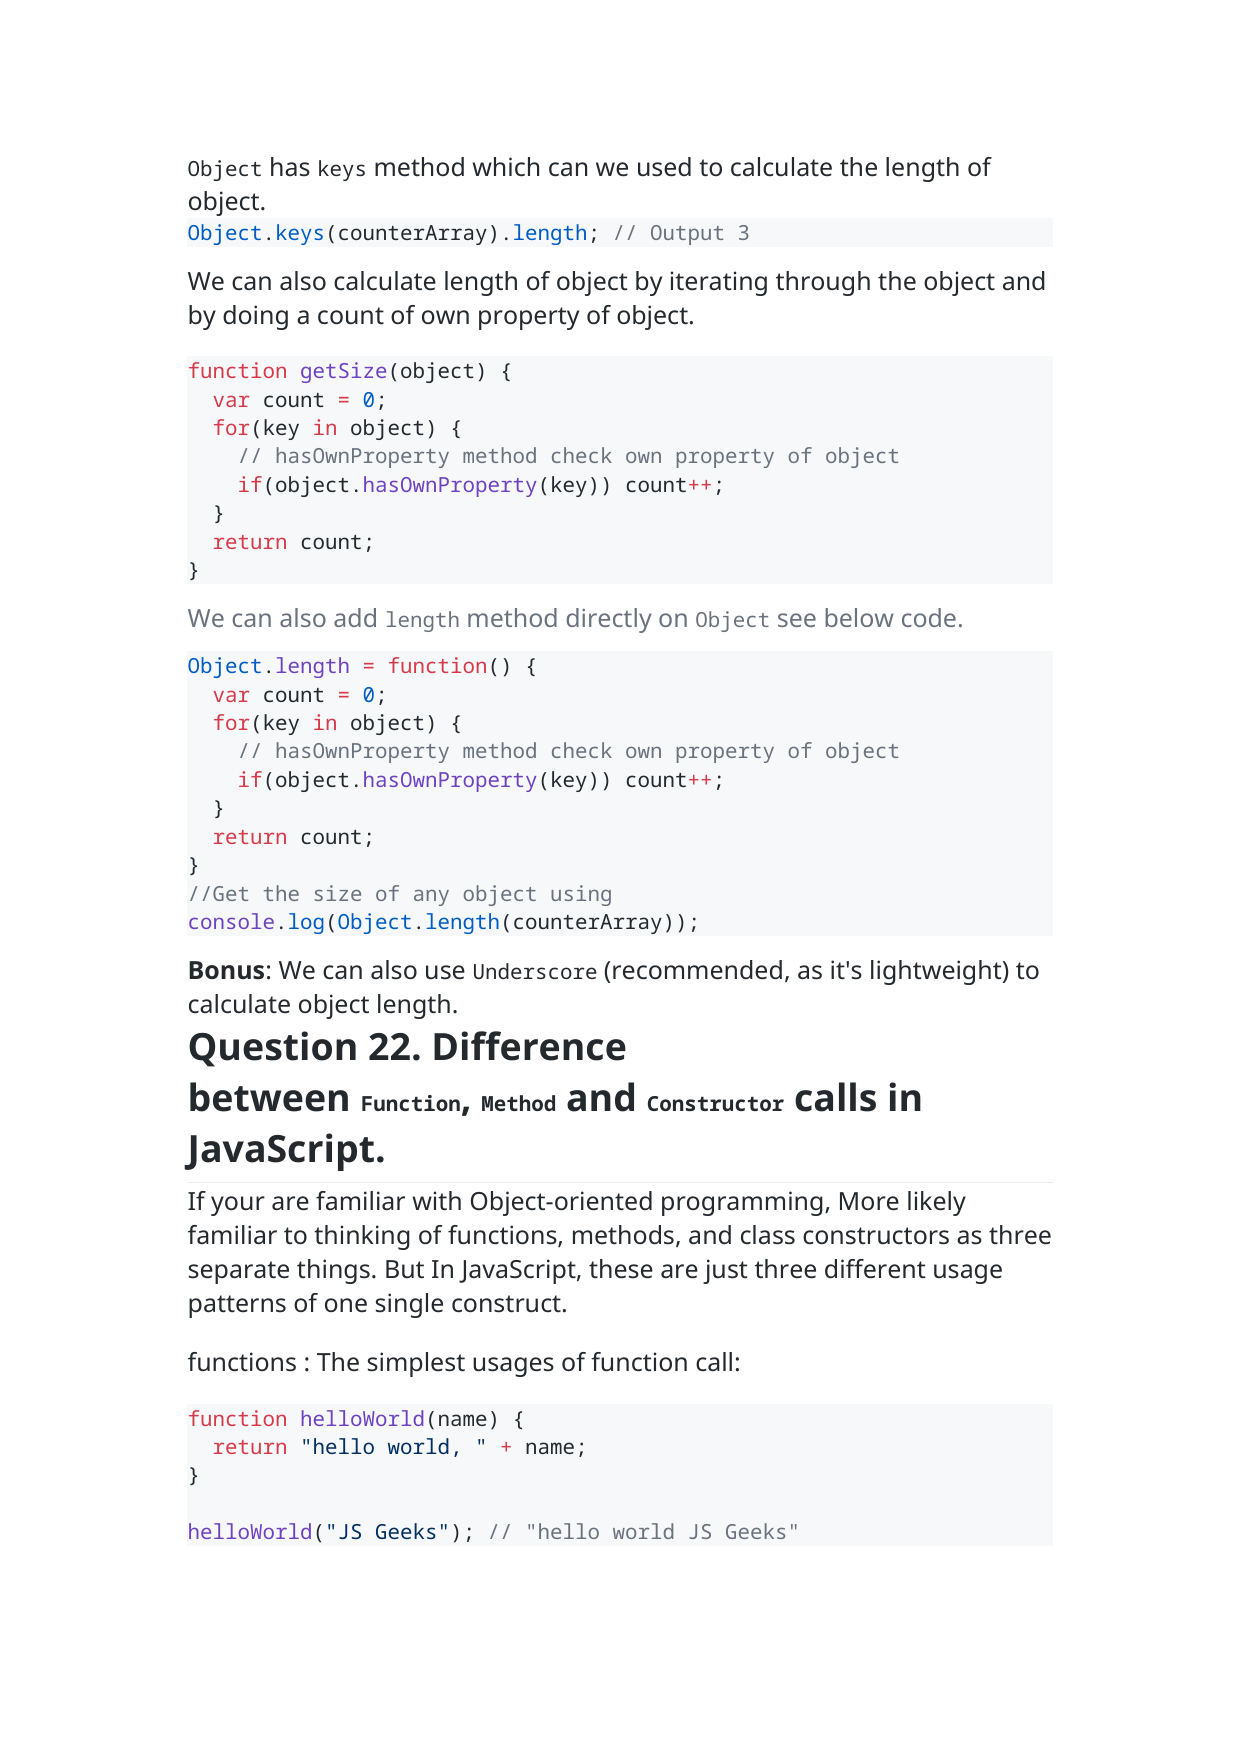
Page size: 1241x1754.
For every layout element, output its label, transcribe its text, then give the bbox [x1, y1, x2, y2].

text console.log(Object.length(counterArray)); [187, 907, 1053, 936]
text Question 22. Difference between Function, Method and Constructor calls in JavaScript. [187, 1020, 1053, 1183]
text return "hello world, " + name; [187, 1432, 1053, 1461]
text // hasOwnProperty method check own property of object [187, 442, 1053, 470]
text } [187, 793, 1053, 822]
text } [187, 555, 1053, 584]
text functions : The simplest usages of function call: [187, 1345, 1053, 1379]
text for(key in object) { [187, 708, 1053, 737]
text } [187, 1461, 1053, 1489]
text Object.keys(counterArray).length; // Output 3 [187, 218, 1053, 247]
text if(object.hasOwnProperty(key)) count++; [187, 765, 1053, 793]
text helloWorld("JS Geeks"); // "hello world JS Geeks" [187, 1517, 1053, 1546]
text var count = 0; [187, 680, 1053, 708]
text Object.length = function() { [187, 651, 1053, 680]
text We can also add length method directly on Object see below code. [187, 601, 1053, 634]
text for(key in object) { [187, 413, 1053, 442]
text return count; [187, 527, 1053, 555]
text //Get the size of any object using [187, 879, 1053, 907]
text if(object.hasOwnProperty(key)) count++; [187, 470, 1053, 498]
text We can also calculate length of object by iterating through the object and by doing a count of own property of object. [187, 263, 1053, 331]
text var count = 0; [187, 385, 1053, 413]
text } [187, 850, 1053, 879]
text Object has keys method which can we used to calculate the length of object. [187, 150, 1053, 218]
text Bonus: We can also use Underscore (recommended, as it's lightweight) to calculate object length. [187, 952, 1053, 1020]
text return count; [187, 822, 1053, 850]
text // hasOwnProperty method check own property of object [187, 737, 1053, 765]
text function getSize(object) { [187, 356, 1053, 385]
text If your are familiar with Object-oriented programming, More likely familiar to thinking of functions, methods, and class constructors as three separate things. But In JavaScript, these are just three different usage patterns of one single construct. [187, 1183, 1053, 1320]
text } [187, 498, 1053, 527]
text function helloWorld(name) { [187, 1404, 1053, 1432]
